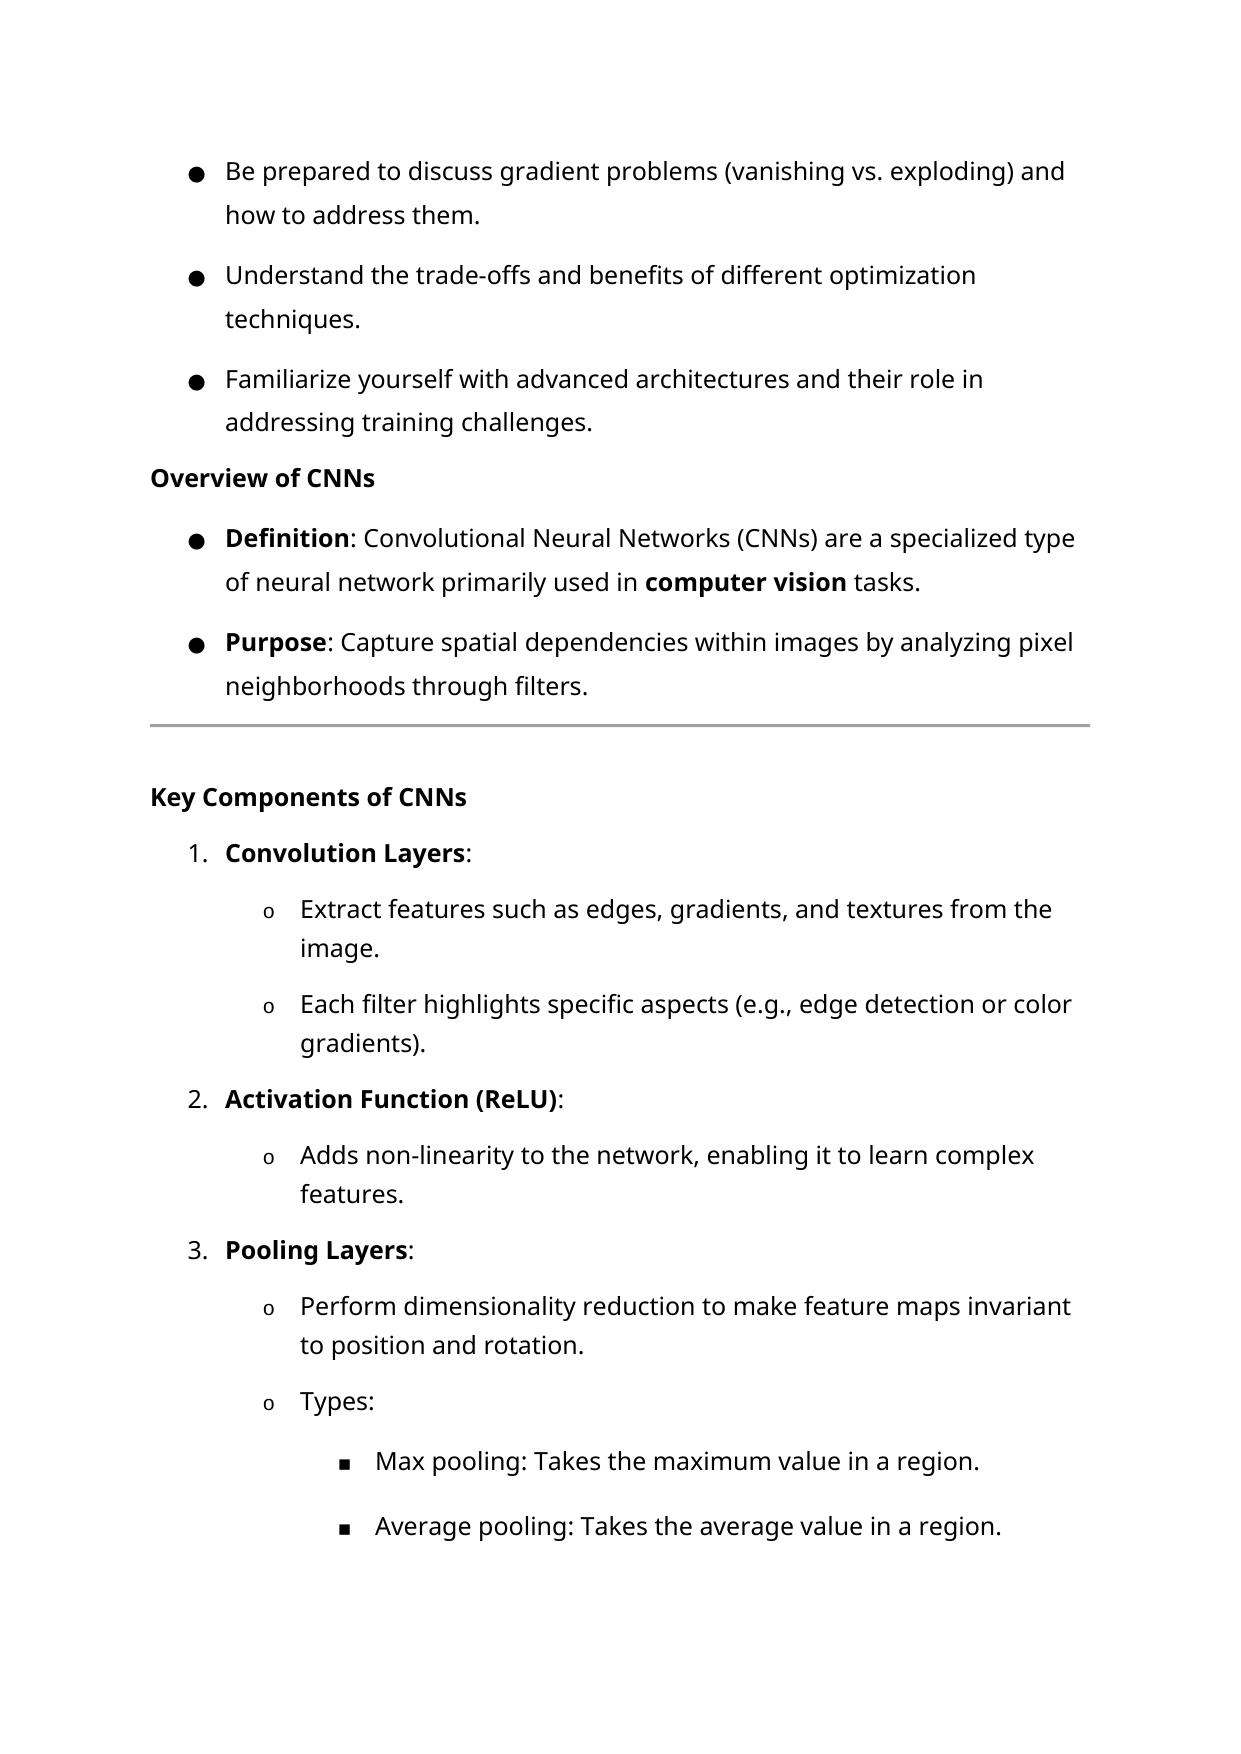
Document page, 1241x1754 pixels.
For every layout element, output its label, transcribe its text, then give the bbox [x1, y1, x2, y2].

list Definition: Convolutional Neural Networks (CNNs) are a specialized type of neural network primarily used in computer vision tasks. [187, 517, 1090, 599]
list Purpose: Capture spatial dependencies within images by analyzing pixel neighborhoods through filters. [187, 620, 1090, 702]
list Adds non-linearity to the network, enabling it to learn complex features. [262, 1137, 1090, 1211]
list Each filter highlights specific aspects (e.g., edge detection or color gradients). [262, 987, 1090, 1060]
list Understand the trade-offs and benefits of different optimization techniques. [187, 254, 1090, 336]
text Key Components of CNNs [150, 780, 1090, 814]
list Extract features such as edges, gradients, and textures from the image. [262, 892, 1090, 965]
text Overview of CNNs [150, 461, 1090, 495]
list Average pooling: Takes the average value in a region. [337, 1505, 1090, 1547]
list Types: [262, 1383, 1090, 1417]
list Be prepared to discuss gradient problems (vanishing vs. exploding) and how to address them. [187, 150, 1090, 232]
list Activation Function (ReLU): [187, 1082, 1090, 1116]
list Max pooling: Takes the maximum value in a region. [337, 1439, 1090, 1482]
list Convolution Layers: [187, 836, 1090, 870]
list Perform dimensionality reduction to make feature maps invariant to position and rotation. [262, 1288, 1090, 1361]
list Familiarize yourself with advanced architectures and their role in addressing training challenges. [187, 357, 1090, 439]
list Pooling Layers: [187, 1232, 1090, 1266]
